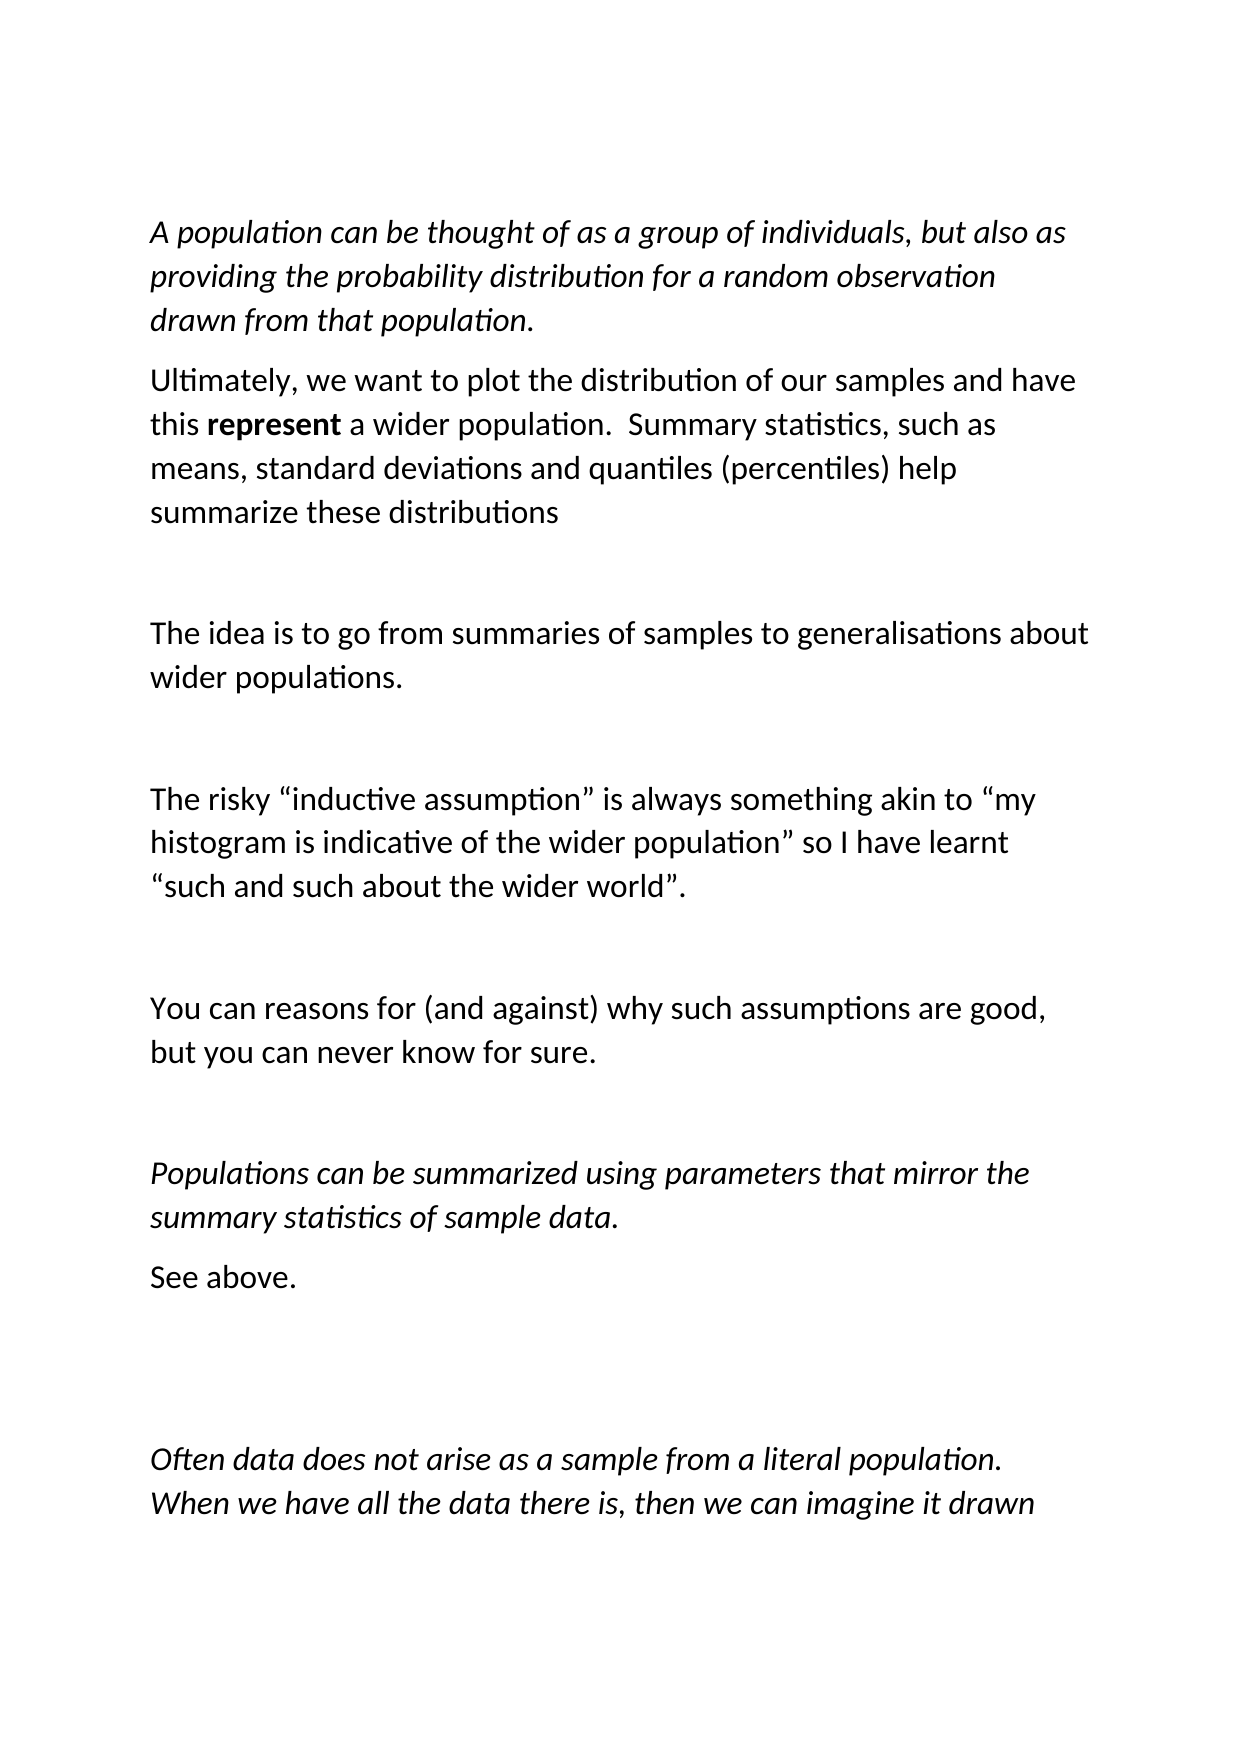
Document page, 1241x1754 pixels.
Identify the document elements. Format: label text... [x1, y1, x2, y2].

text The idea is to go from summaries of samples to generalisations about wider populations. [150, 612, 1090, 697]
text Ultimately, we want to plot the distribution of our samples and have this represent a wider population. Summary statistics, such as means, standard deviations and quantiles (percentiles) help summarize these distributions [150, 359, 1090, 532]
text You can reasons for (and against) why such assumptions are good, but you can never know for sure. [150, 987, 1090, 1071]
text Populations can be summarized using parameters that mirror the summary statistics of sample data. [150, 1152, 1090, 1237]
text See above. [150, 1256, 1090, 1297]
text The risky “inductive assumption” is always something akin to “my histogram is indicative of the wider population” so I have learnt “such and such about the wider world”. [150, 777, 1090, 906]
text A population can be thought of as a group of individuals, but also as providing the probability distribution for a random observation drawn from that population. [150, 211, 1090, 339]
